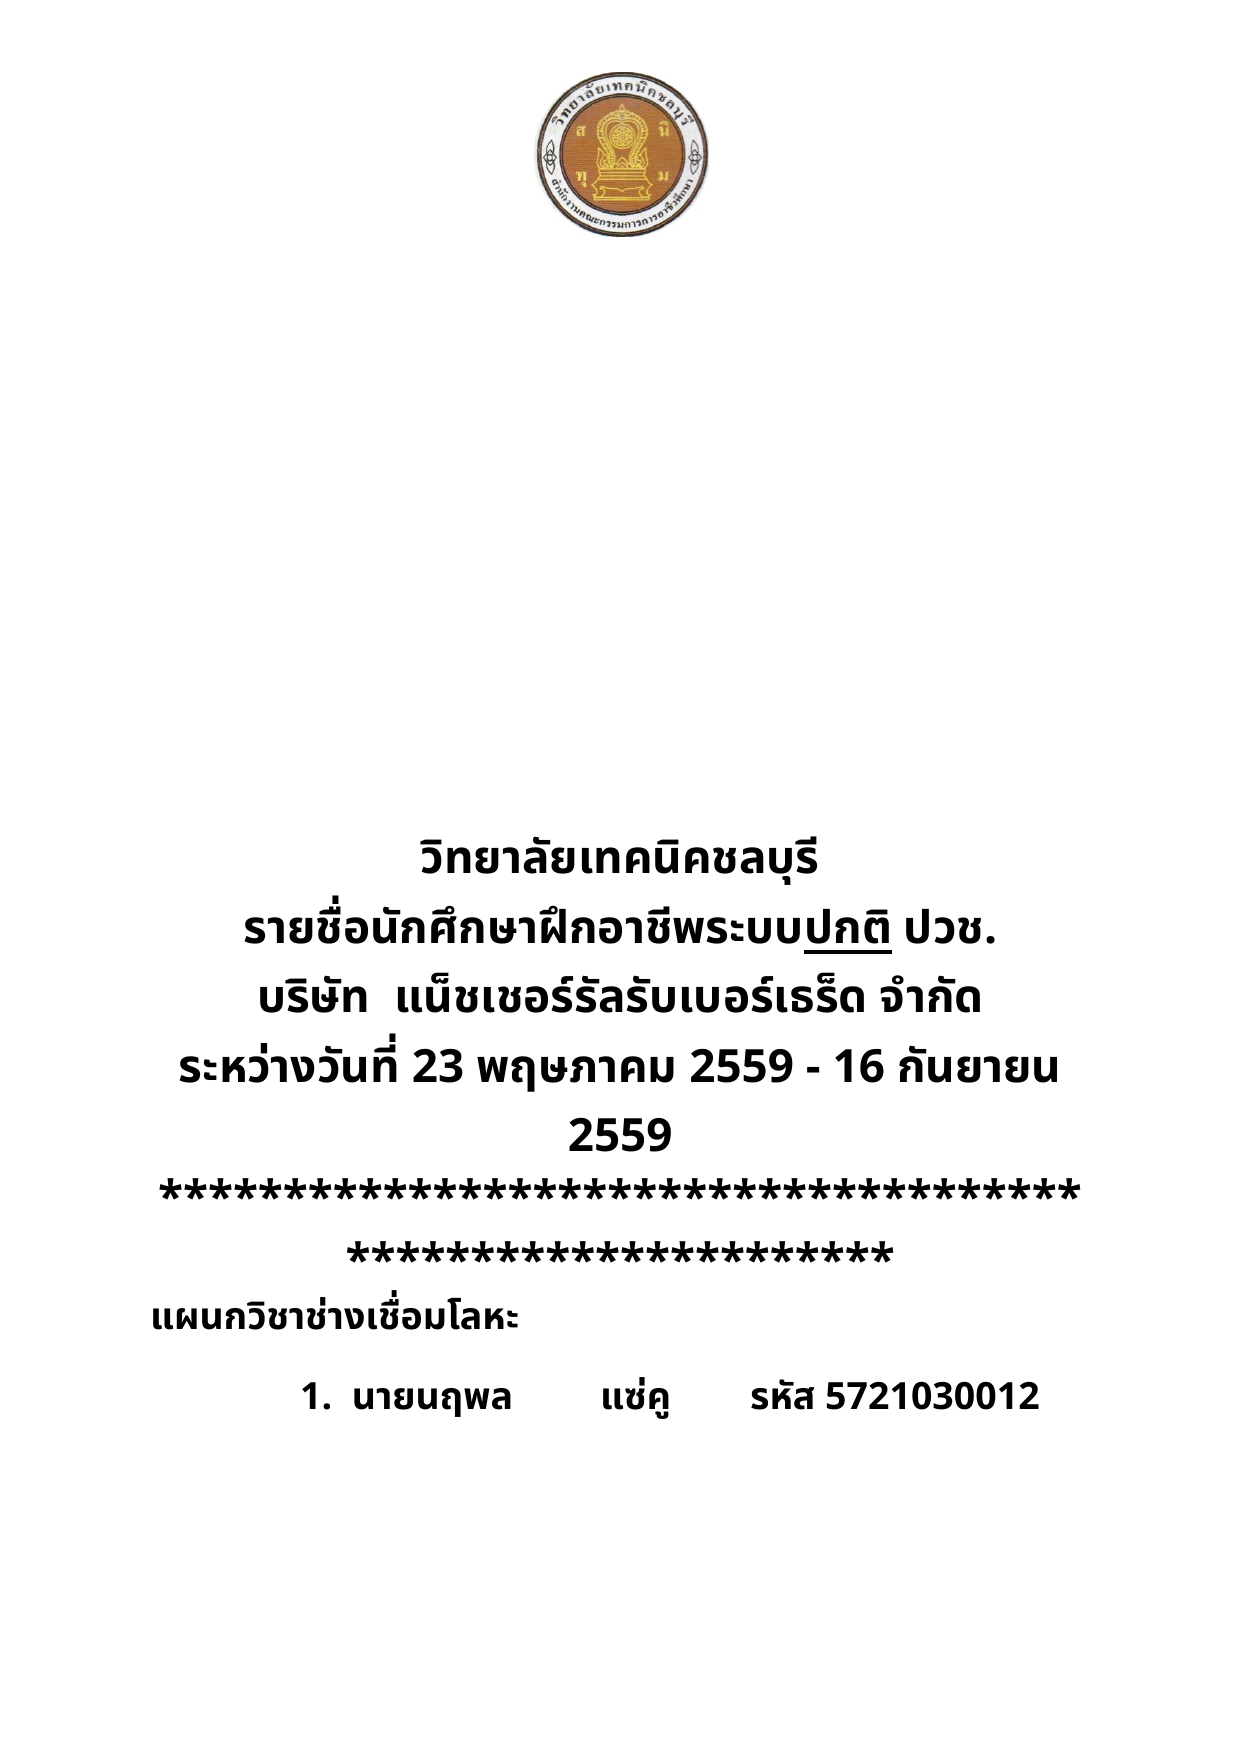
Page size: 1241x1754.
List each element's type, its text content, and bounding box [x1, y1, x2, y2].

picture [533, 72, 709, 235]
text แผนกวิชาช่างเชื่อมโลหะ [150, 1290, 1090, 1346]
text บริษัท แน็ชเชอร์รัลรับเบอร์เธร็ด จำกัด [150, 964, 1090, 1033]
text ระหว่างวันที่ 23 พฤษภาคม 2559 - 16 กันยายน 2559 [150, 1033, 1090, 1165]
text วิทยาลัยเทคนิคชลบุรี [150, 825, 1090, 894]
text 1. นายนฤพล แซ่คู รหัส 5721030012 [150, 1369, 1090, 1426]
text *********************************************************** [150, 1165, 1090, 1290]
text รายชื่อนักศึกษาฝึกอาชีพระบบปกติ ปวช. [150, 894, 1090, 964]
